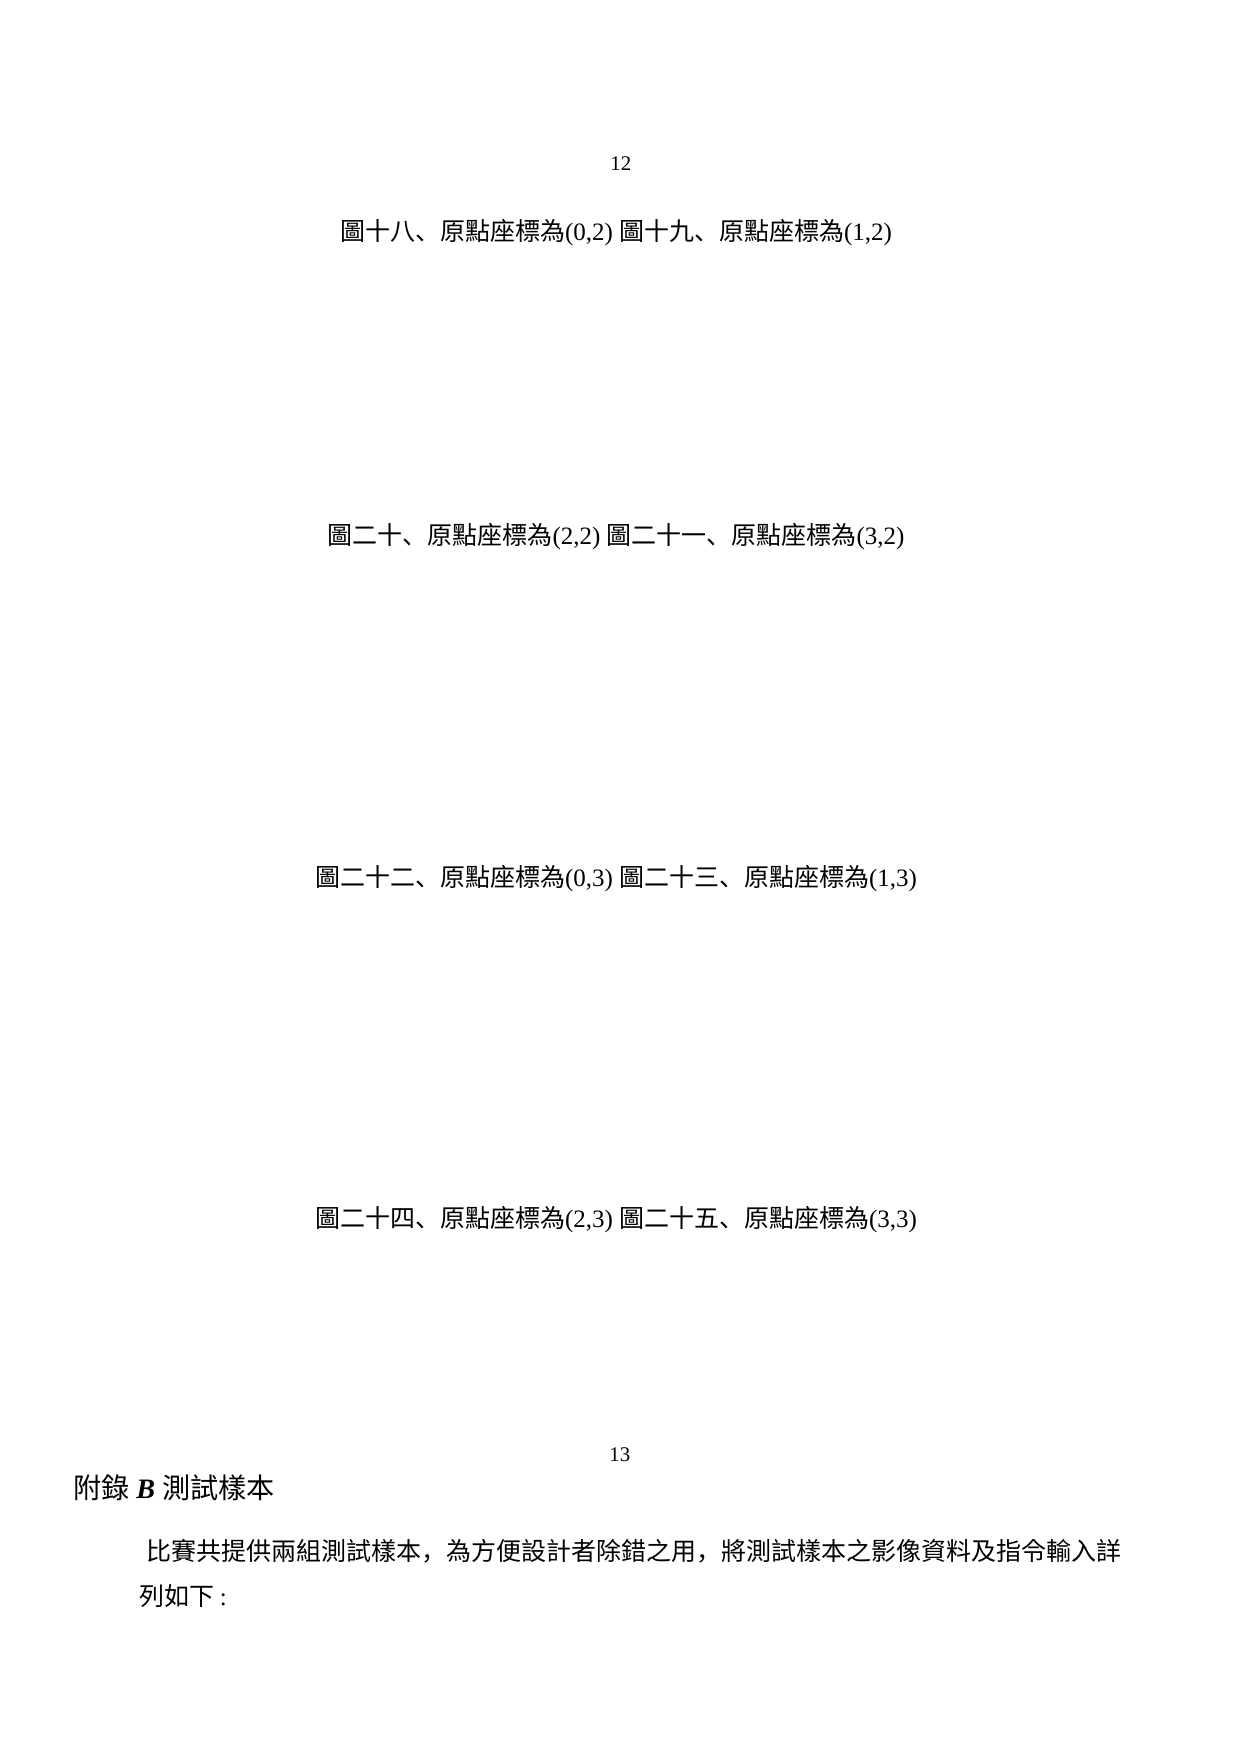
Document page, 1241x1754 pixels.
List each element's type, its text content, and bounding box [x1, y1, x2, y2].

text 圖二十、原點座標為(2,2) 圖二十一、原點座標為(3,2) [73, 516, 1158, 552]
text 13 [73, 1442, 630, 1466]
text 圖二十二、原點座標為(0,3) 圖二十三、原點座標為(1,3) [73, 857, 1158, 893]
text 12 [73, 151, 631, 175]
text 比賽共提供兩組測試樣本，為方便設計者除錯之用，將測試樣本之影像資料及指令輸入詳 列如下 : [138, 1532, 1151, 1613]
text 圖十八、原點座標為(0,2) 圖十九、原點座標為(1,2) [73, 212, 1158, 248]
text 圖二十四、原點座標為(2,3) 圖二十五、原點座標為(3,3) [73, 1199, 1158, 1235]
text 附錄 B 測試樣本 [73, 1466, 1158, 1507]
